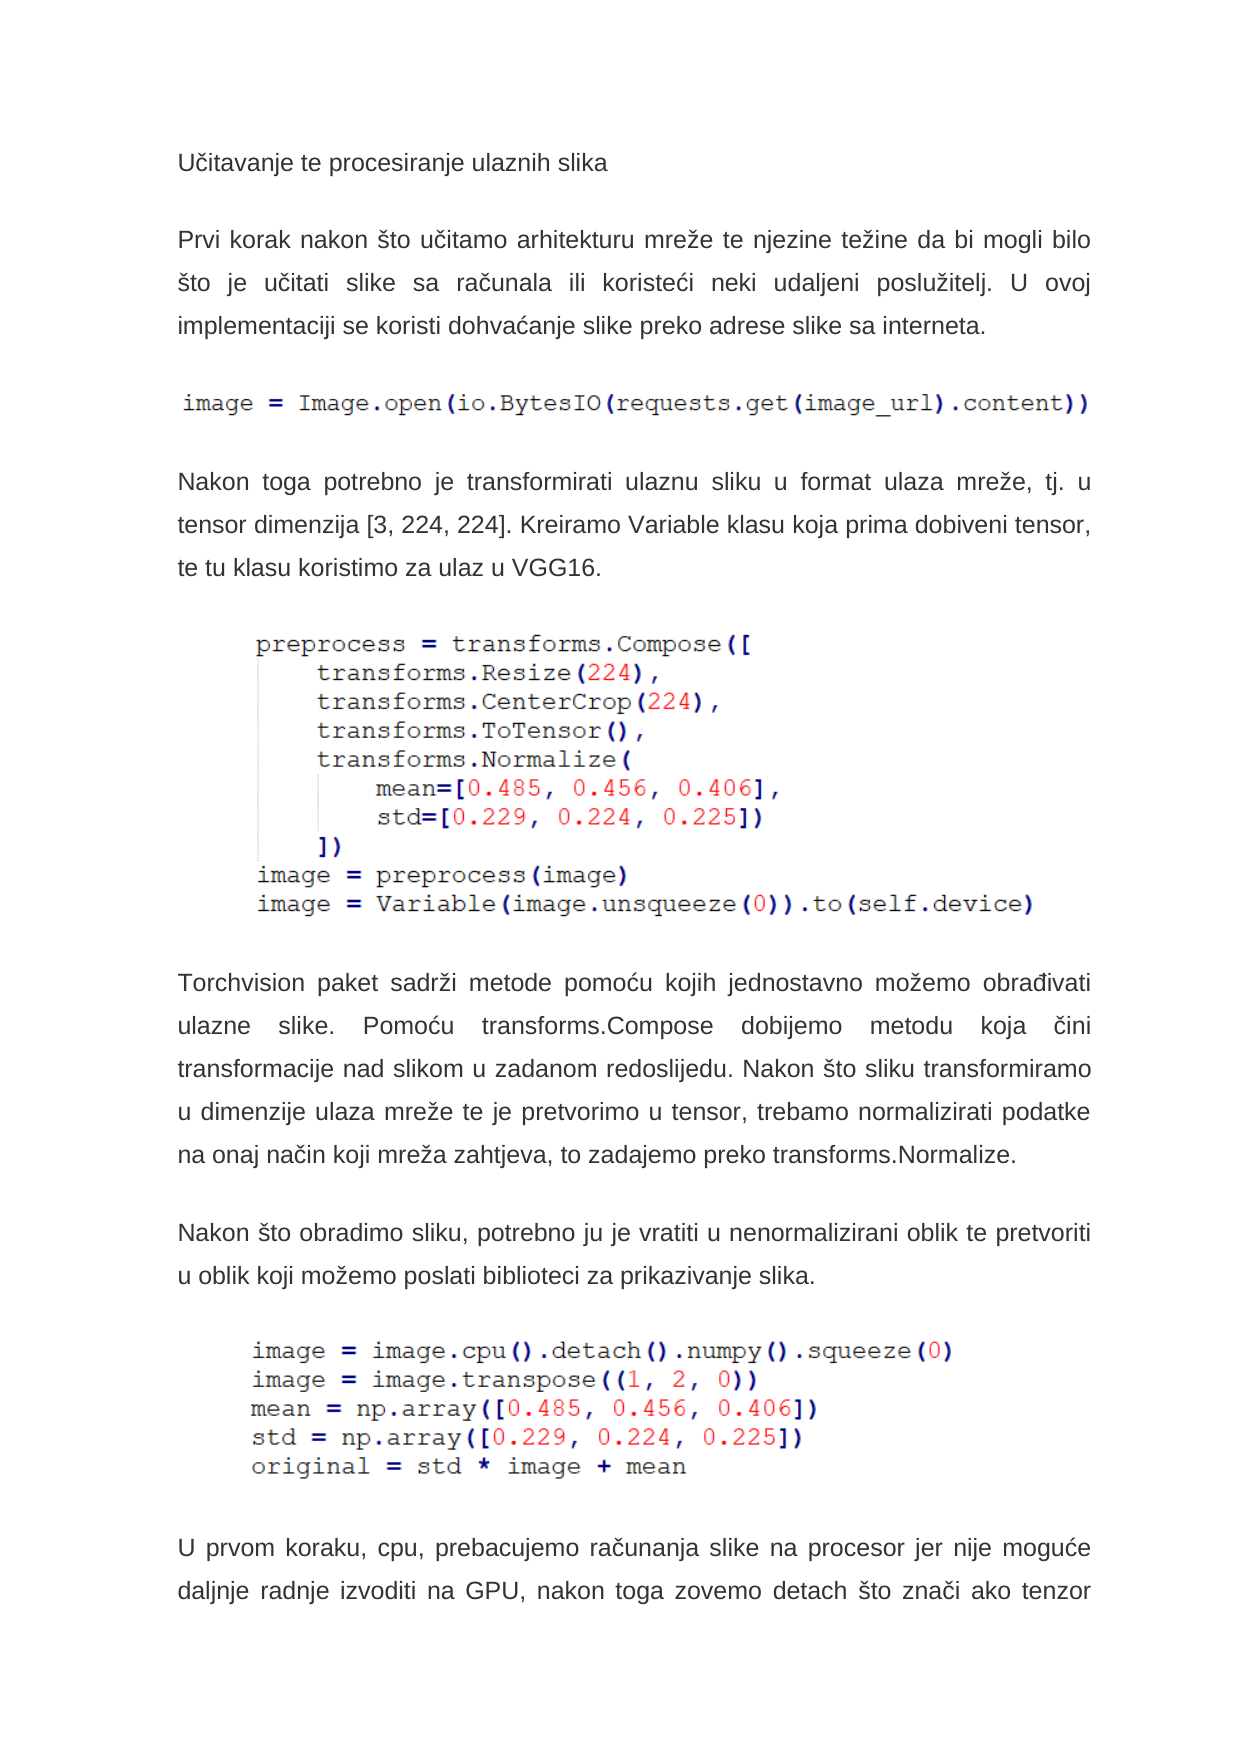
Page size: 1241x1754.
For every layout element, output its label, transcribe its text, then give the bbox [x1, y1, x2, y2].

picture [177, 388, 1093, 419]
text Prvi korak nakon što učitamo arhitekturu mreže te njezine težine da bi mogli bilo što je učitati slike sa računala ili koristeći neki udaljeni poslužitelj. U ovoj implementaciji se koristi dohvaćanje slike preko adrese slike sa interneta. [177, 225, 1093, 340]
picture [251, 631, 1043, 920]
text Nakon toga potrebno je transformirati ulaznu sliku u format ulaza mreže, tj. u tensor dimenzija [3, 224, 224]. Kreiramo Variable klasu koja prima dobiveni tensor, te tu klasu koristimo za ulaz u VGG16. [177, 467, 1093, 582]
picture [251, 1338, 961, 1485]
text Učitavanje te procesiranje ulaznih slika [177, 148, 1093, 176]
text Torchvision paket sadrži metode pomoću kojih jednostavno možemo obrađivati ulazne slike. Pomoću transforms.Compose dobijemo metodu koja čini transformacije nad slikom u zadanom redoslijedu. Nakon što sliku transformiramo u dimenzije ulaza mreže te je pretvorimo u tensor, trebamo normalizirati podatke na onaj način koji mreža zahtjeva, to zadajemo preko transforms.Normalize. [177, 968, 1093, 1169]
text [177, 1533, 1093, 1605]
text Nakon što obradimo sliku, potrebno ju je vratiti u nenormalizirani oblik te pretvoriti u oblik koji možemo poslati biblioteci za prikazivanje slika. [177, 1218, 1093, 1290]
